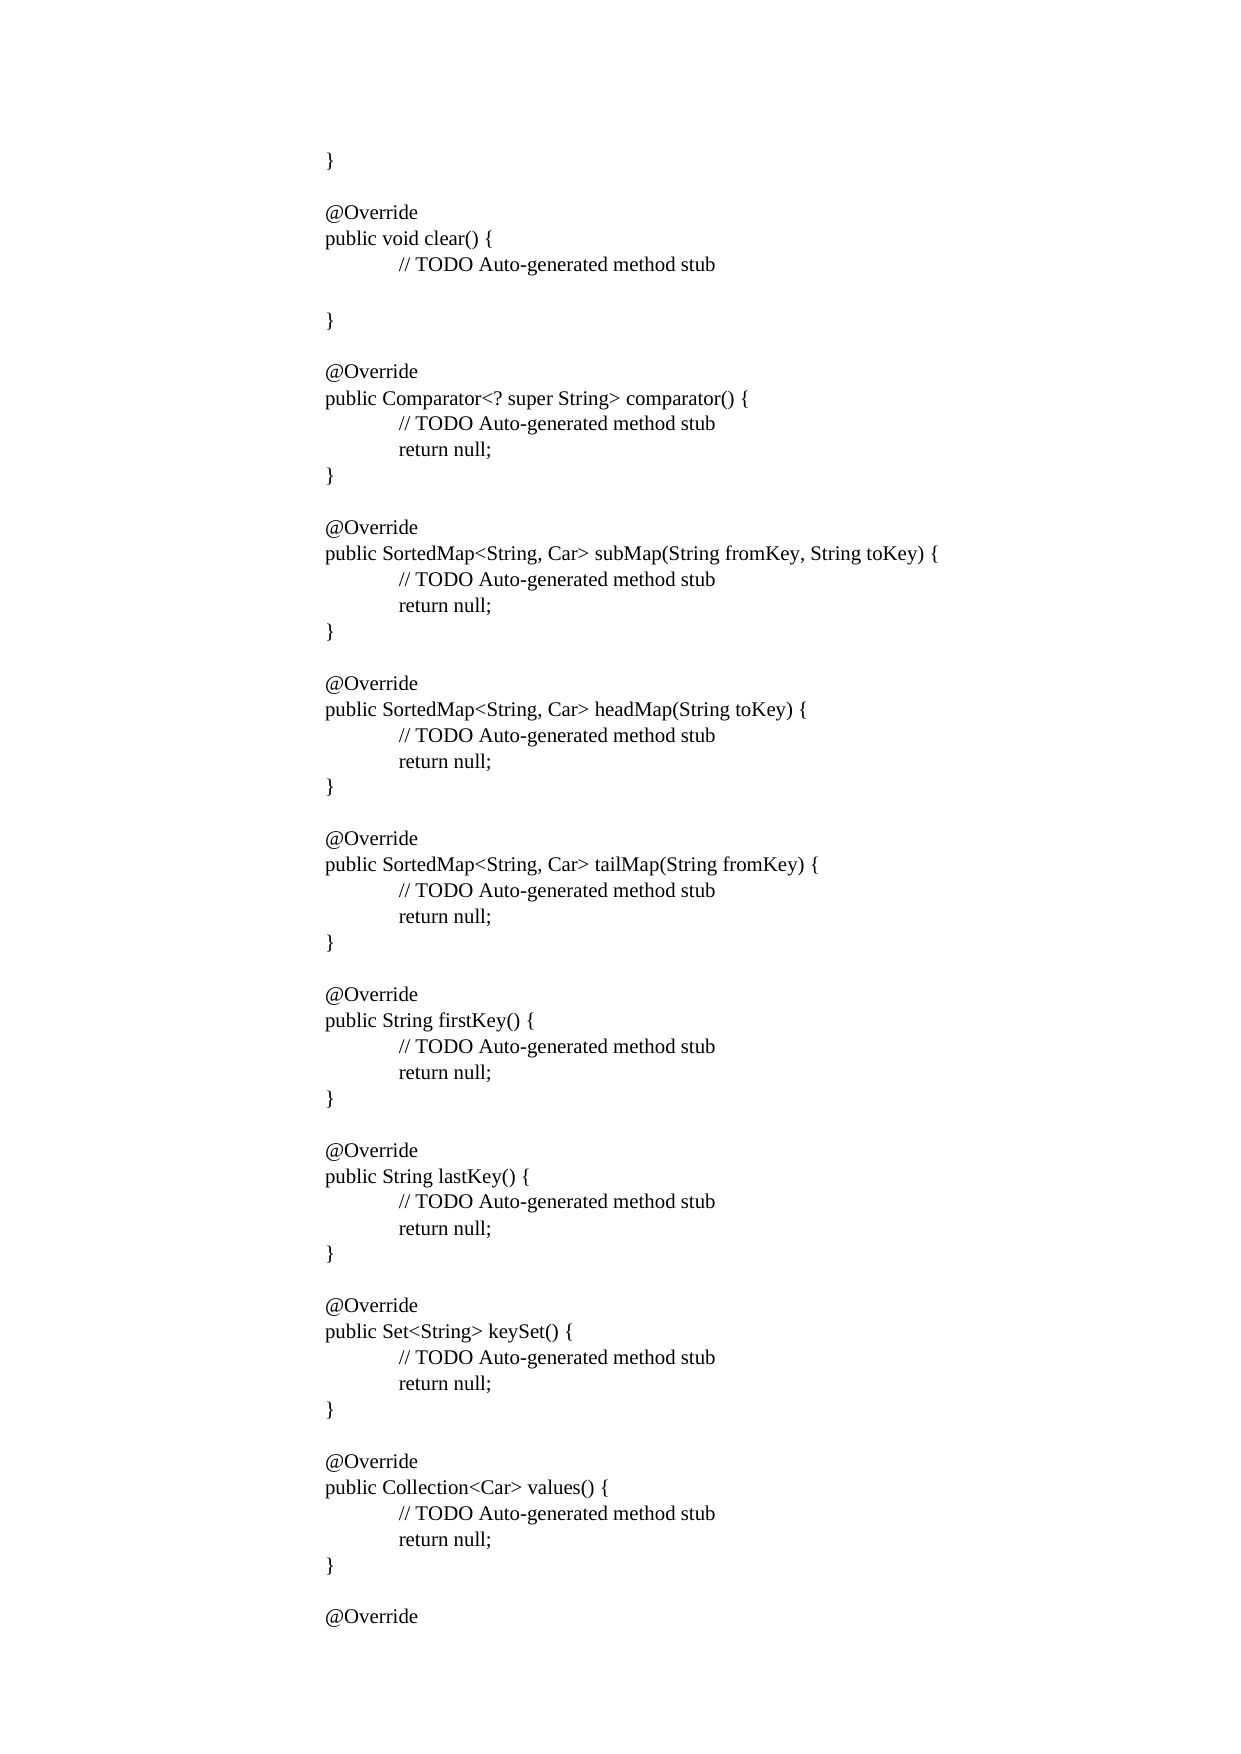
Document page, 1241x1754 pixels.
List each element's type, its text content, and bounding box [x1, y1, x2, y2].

list return null; [252, 1527, 1152, 1551]
list return null; [252, 593, 1152, 617]
list } [252, 1553, 1152, 1577]
list } [252, 148, 1152, 172]
list @Override [252, 200, 1152, 224]
list @Override [252, 515, 1152, 539]
list public String lastKey() { [252, 1163, 1152, 1188]
list public Comparator<? super String> comparator() { [252, 385, 1152, 409]
list public SortedMap<String, Car> headMap(String toKey) { [252, 697, 1152, 721]
list @Override [252, 671, 1152, 695]
list // TODO Auto-generated method stub [252, 1189, 1152, 1213]
list @Override [252, 359, 1152, 383]
list } [252, 774, 1152, 798]
list // TODO Auto-generated method stub [252, 1345, 1152, 1369]
list } [252, 1397, 1152, 1421]
list return null; [252, 1215, 1152, 1239]
list } [252, 930, 1152, 954]
list public void clear() { [252, 226, 1152, 250]
list } [252, 1241, 1152, 1265]
list // TODO Auto-generated method stub [252, 723, 1152, 747]
list return null; [252, 1371, 1152, 1395]
list // TODO Auto-generated method stub [252, 1501, 1152, 1525]
list public Set<String> keySet() { [252, 1319, 1152, 1343]
list // TODO Auto-generated method stub [252, 1034, 1152, 1058]
list @Override [252, 826, 1152, 850]
list return null; [252, 437, 1152, 461]
list public SortedMap<String, Car> subMap(String fromKey, String toKey) { [252, 541, 1152, 565]
list // TODO Auto-generated method stub [252, 878, 1152, 902]
list return null; [252, 748, 1152, 773]
list } [252, 619, 1152, 643]
list @Override [252, 1604, 1152, 1628]
list @Override [252, 1293, 1152, 1317]
list // TODO Auto-generated method stub [252, 252, 1152, 276]
list } [252, 1086, 1152, 1110]
list return null; [252, 1060, 1152, 1084]
list public SortedMap<String, Car> tailMap(String fromKey) { [252, 852, 1152, 876]
list public String firstKey() { [252, 1008, 1152, 1032]
list @Override [252, 1138, 1152, 1162]
list @Override [252, 1449, 1152, 1473]
list } [252, 463, 1152, 487]
list public Collection<Car> values() { [252, 1475, 1152, 1499]
list // TODO Auto-generated method stub [252, 411, 1152, 435]
list // TODO Auto-generated method stub [252, 567, 1152, 591]
list @Override [252, 982, 1152, 1006]
list } [252, 308, 1152, 332]
list return null; [252, 904, 1152, 928]
